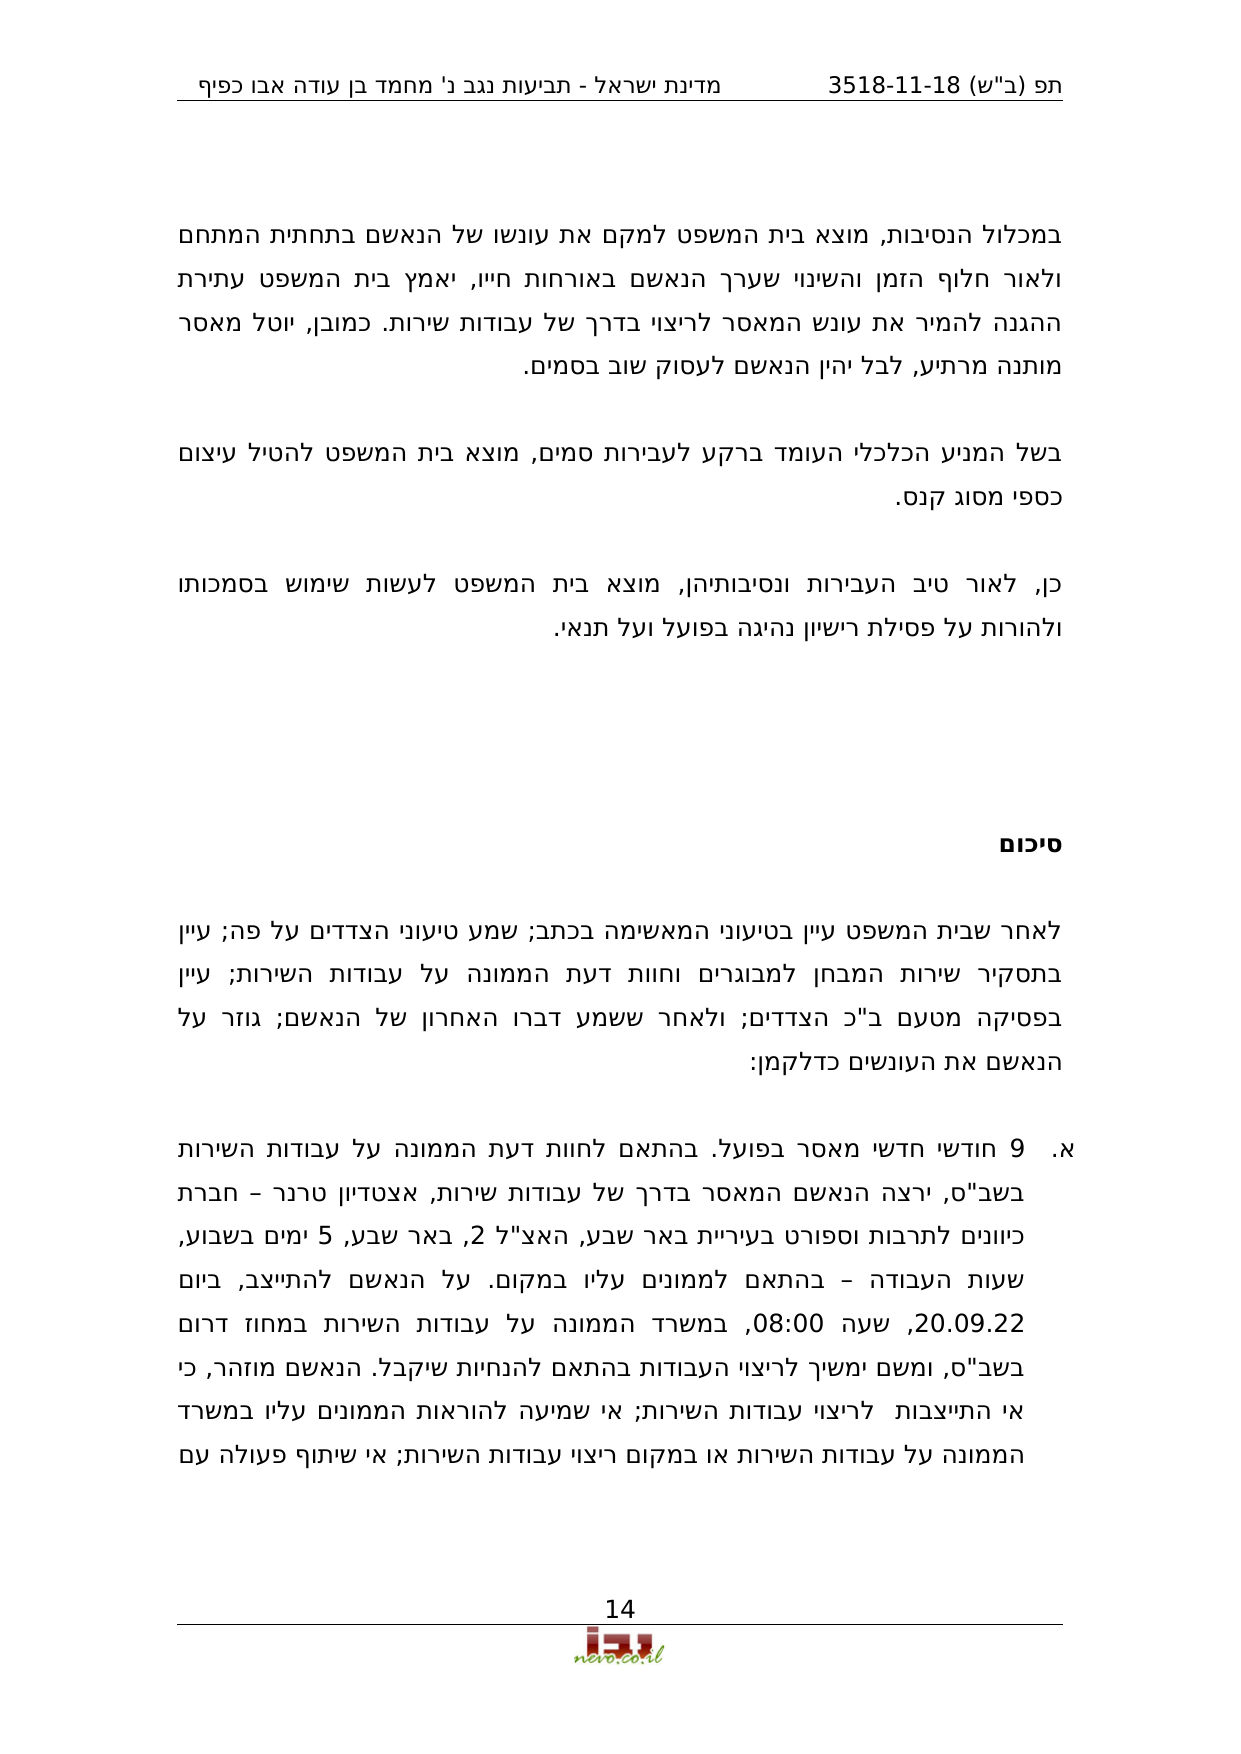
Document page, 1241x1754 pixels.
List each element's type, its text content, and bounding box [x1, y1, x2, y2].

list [177, 1134, 1063, 1469]
text לאחר שבית המשפט עיין בטיעוני המאשימה בכתב; שמע טיעוני הצדדים על פה; עיין בתסקיר שירות המבחן למבוגרים וחוות דעת הממונה על עבודות השירות; עיין בפסיקה מטעם ב"כ הצדדים; ולאחר ששמע דברו האחרון של הנאשם; גוזר על הנאשם את העונשים כדלקמן: [177, 916, 1063, 1076]
text כן, לאור טיב העבירות ונסיבותיהן, מוצא בית המשפט לעשות שימוש בסמכותו ולהורות על פסילת רישיון נהיגה בפועל ועל תנאי. [177, 569, 1063, 642]
text במכלול הנסיבות, מוצא בית המשפט למקם את עונשו של הנאשם בתחתית המתחם ולאור חלוף הזמן והשינוי שערך הנאשם באורחות חייו, יאמץ בית המשפט עתירת ההגנה להמיר את עונש המאסר לריצוי בדרך של עבודות שירות. כמובן, יוטל מאסר מותנה מרתיע, לבל יהין הנאשם לעסוק שוב בסמים. [177, 220, 1063, 381]
text סיכום [177, 829, 1063, 858]
picture [574, 1626, 666, 1665]
text בשל המניע הכלכלי העומד ברקע לעבירות סמים, מוצא בית המשפט להטיל עיצום כספי מסוג קנס. [177, 438, 1063, 511]
